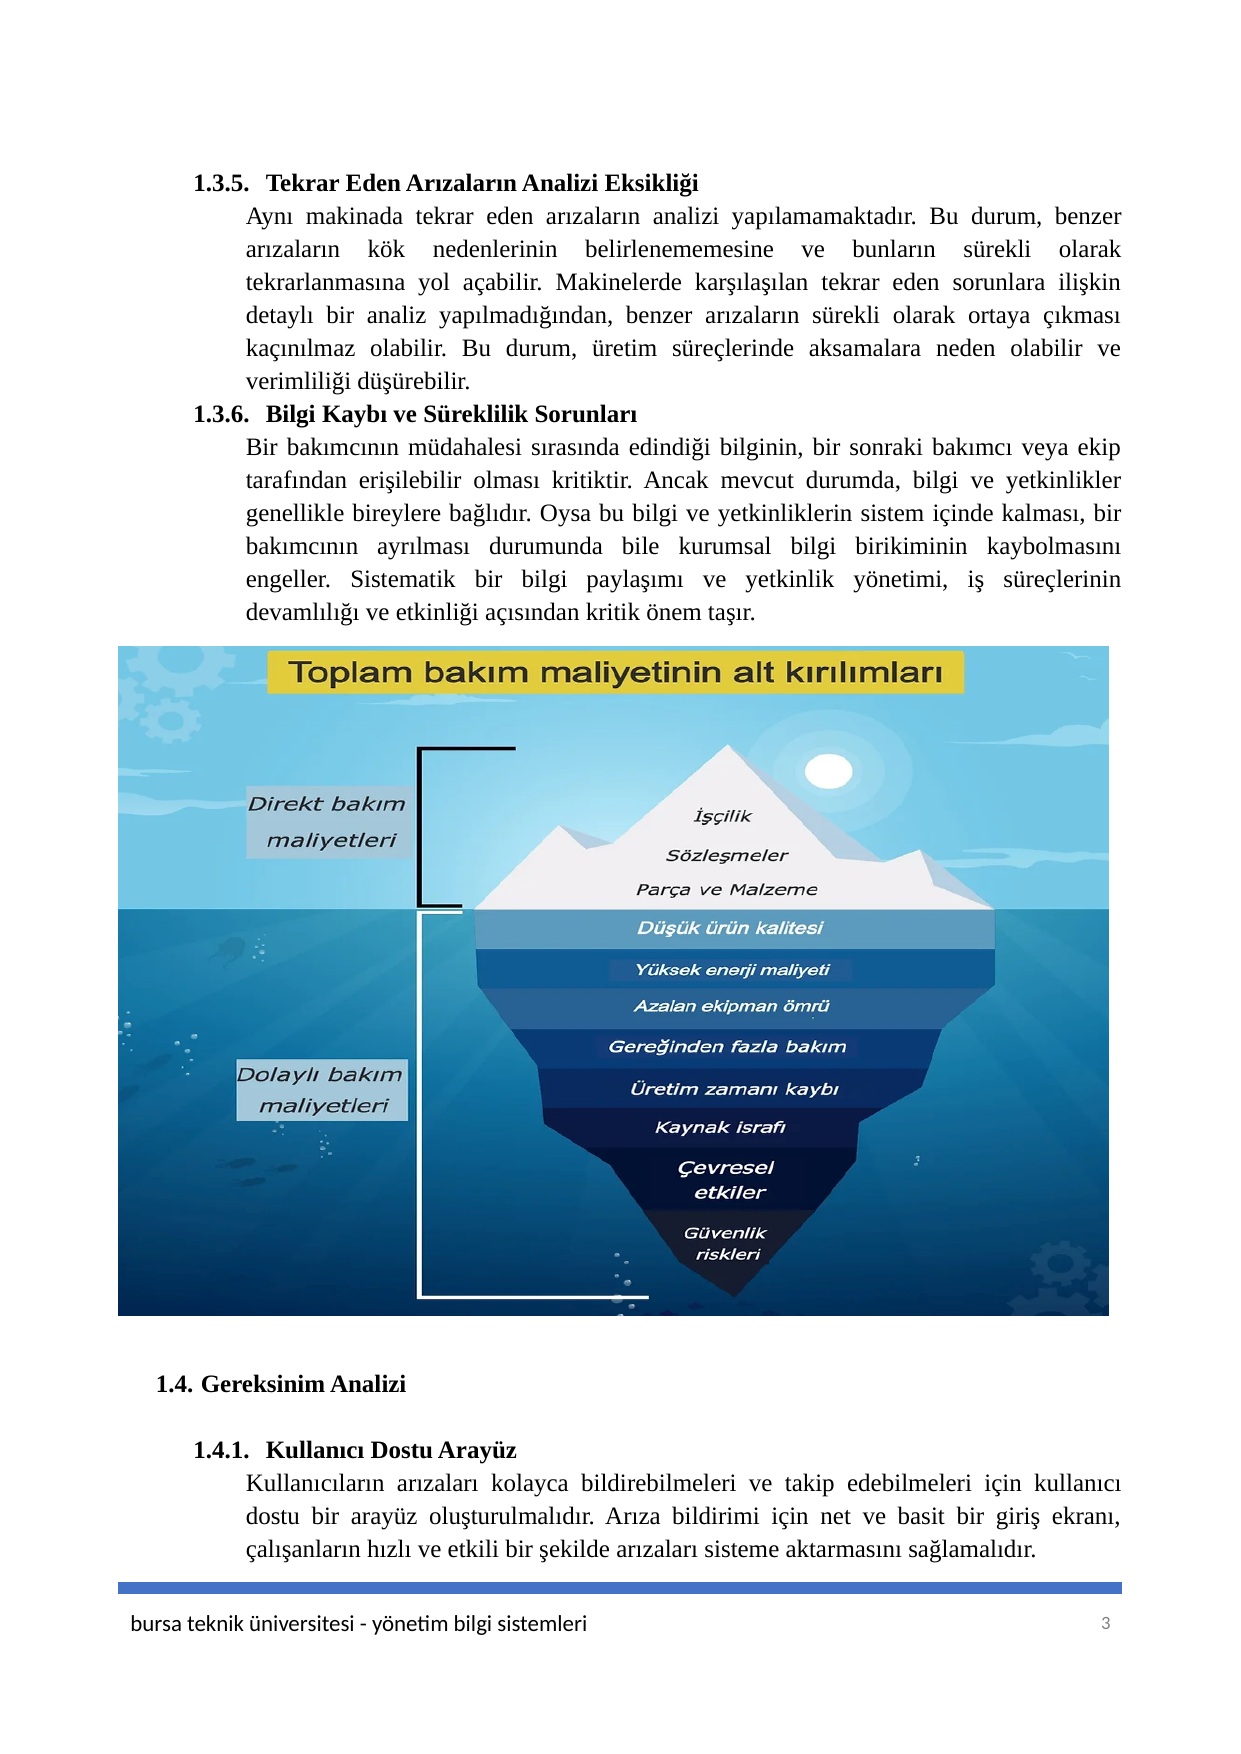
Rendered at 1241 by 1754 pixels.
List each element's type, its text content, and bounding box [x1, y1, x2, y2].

list Bilgi Kaybı ve Süreklilik Sorunları [193, 399, 1122, 428]
list Kullanıcıların arızaları kolayca bildirebilmeleri ve takip edebilmeleri için kullanıcı dostu bir arayüz oluşturulmalıdır. Arıza bildirimi için net ve basit bir giriş ekranı, çalışanların hızlı ve etkili bir şekilde arızaları sisteme aktarmasını sağlamalıdır. [246, 1468, 1122, 1563]
list Gereksinim Analizi [156, 1369, 1122, 1398]
list Kullanıcı Dostu Arayüz [193, 1435, 1122, 1464]
list Aynı makinada tekrar eden arızaların analizi yapılamamaktadır. Bu durum, benzer arızaların kök nedenlerinin belirlenememesine ve bunların sürekli olarak tekrarlanmasına yol açabilir. Makinelerde karşılaşılan tekrar eden sorunlara ilişkin detaylı bir analiz yapılmadığından, benzer arızaların sürekli olarak ortaya çıkması kaçınılmaz olabilir. Bu durum, üretim süreçlerinde aksamalara neden olabilir ve verimliliği düşürebilir. [246, 201, 1122, 395]
list Bir bakımcının müdahalesi sırasında edindiği bilginin, bir sonraki bakımcı veya ekip tarafından erişilebilir olması kritiktir. Ancak mevcut durumda, bilgi ve yetkinlikler genellikle bireylere bağlıdır. Oysa bu bilgi ve yetkinliklerin sistem içinde kalması, bir bakımcının ayrılması durumunda bile kurumsal bilgi birikiminin kaybolmasını engeller. Sistematik bir bilgi paylaşımı ve yetkinlik yönetimi, iş süreçlerinin devamlılığı ve etkinliği açısından kritik önem taşır. [246, 432, 1122, 626]
list Tekrar Eden Arızaların Analizi Eksikliği [193, 168, 1122, 197]
